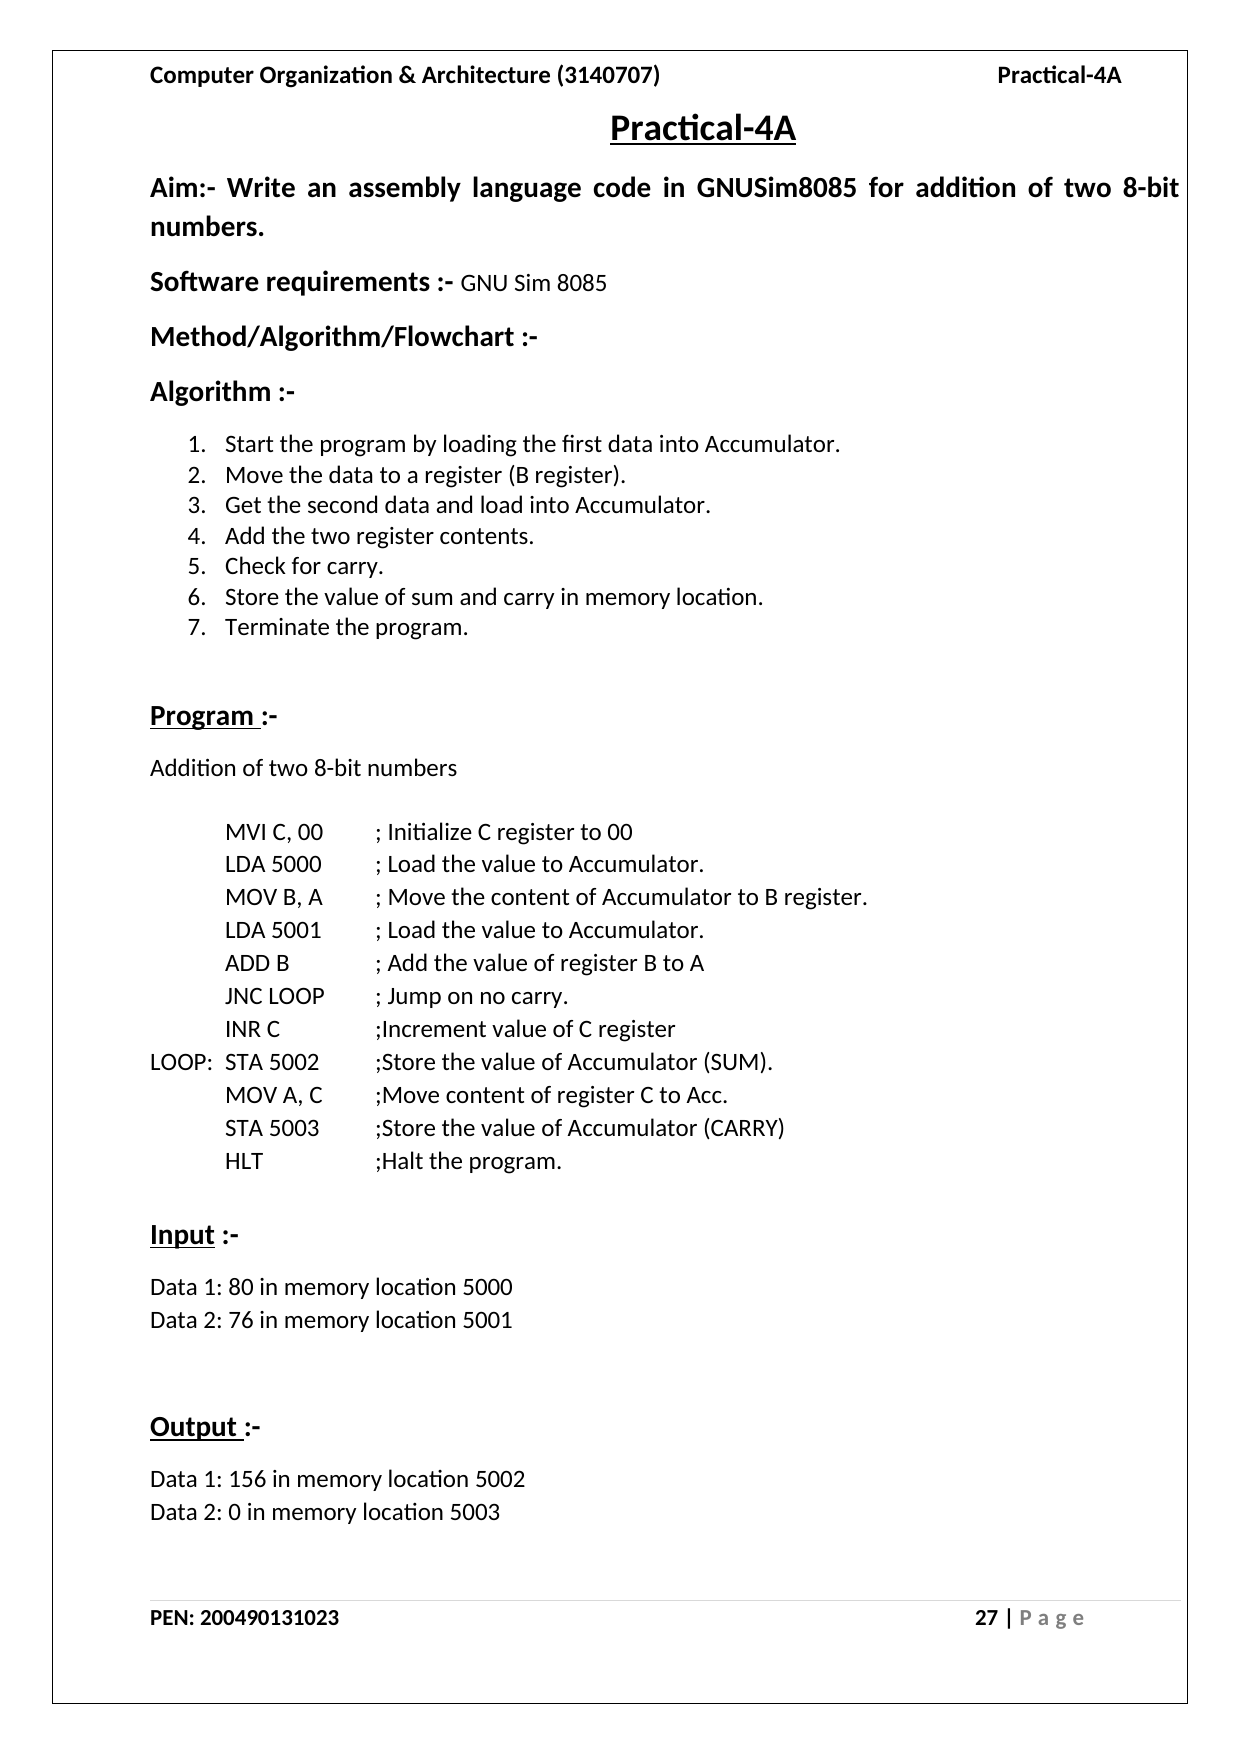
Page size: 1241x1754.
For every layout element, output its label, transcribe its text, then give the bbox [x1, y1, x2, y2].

text Data 1: 156 in memory location 5002 [150, 1463, 1181, 1494]
text LDA 5000 ; Load the value to Accumulator. [150, 848, 1181, 879]
list Check for carry. [187, 551, 1181, 581]
text Practical-4A [150, 103, 1181, 149]
text HLT ;Halt the program. [150, 1145, 1181, 1175]
list Move the data to a register (B register). [187, 459, 1181, 489]
text Software requirements :- GNU Sim 8085 [150, 263, 1181, 299]
list Add the two register contents. [187, 520, 1181, 551]
text STA 5003 ;Store the value of Accumulator (CARRY) [150, 1112, 1181, 1142]
text Program :- [150, 697, 1181, 733]
text Input :- [150, 1216, 1181, 1252]
text Output :- [150, 1408, 1181, 1444]
text MVI C, 00 ; Initialize C register to 00 [150, 816, 1181, 846]
text Addition of two 8-bit numbers [150, 752, 1181, 783]
list Get the second data and load into Accumulator. [187, 489, 1181, 520]
text INR C ;Increment value of C register [150, 1013, 1181, 1044]
text MOV B, A ; Move the content of Accumulator to B register. [150, 881, 1181, 912]
text ADD B ; Add the value of register B to A [150, 947, 1181, 978]
text Data 2: 76 in memory location 5001 [150, 1304, 1181, 1335]
list Start the program by loading the first data into Accumulator. [187, 428, 1181, 459]
list Store the value of sum and carry in memory location. [187, 581, 1181, 612]
text MOV A, C ;Move content of register C to Acc. [150, 1079, 1181, 1109]
text Aim:- Write an assembly language code in GNUSim8085 for addition of two 8-bit numbers. [150, 169, 1181, 244]
text Data 2: 0 in memory location 5003 [150, 1496, 1181, 1527]
list Terminate the program. [187, 612, 1181, 642]
text LDA 5001 ; Load the value to Accumulator. [150, 914, 1181, 945]
text LOOP: STA 5002 ;Store the value of Accumulator (SUM). [150, 1046, 1181, 1077]
text Data 1: 80 in memory location 5000 [150, 1271, 1181, 1302]
text Algorithm :- [150, 373, 1181, 409]
text Method/Algorithm/Flowchart :- [150, 318, 1181, 354]
text JNC LOOP ; Jump on no carry. [150, 980, 1181, 1011]
